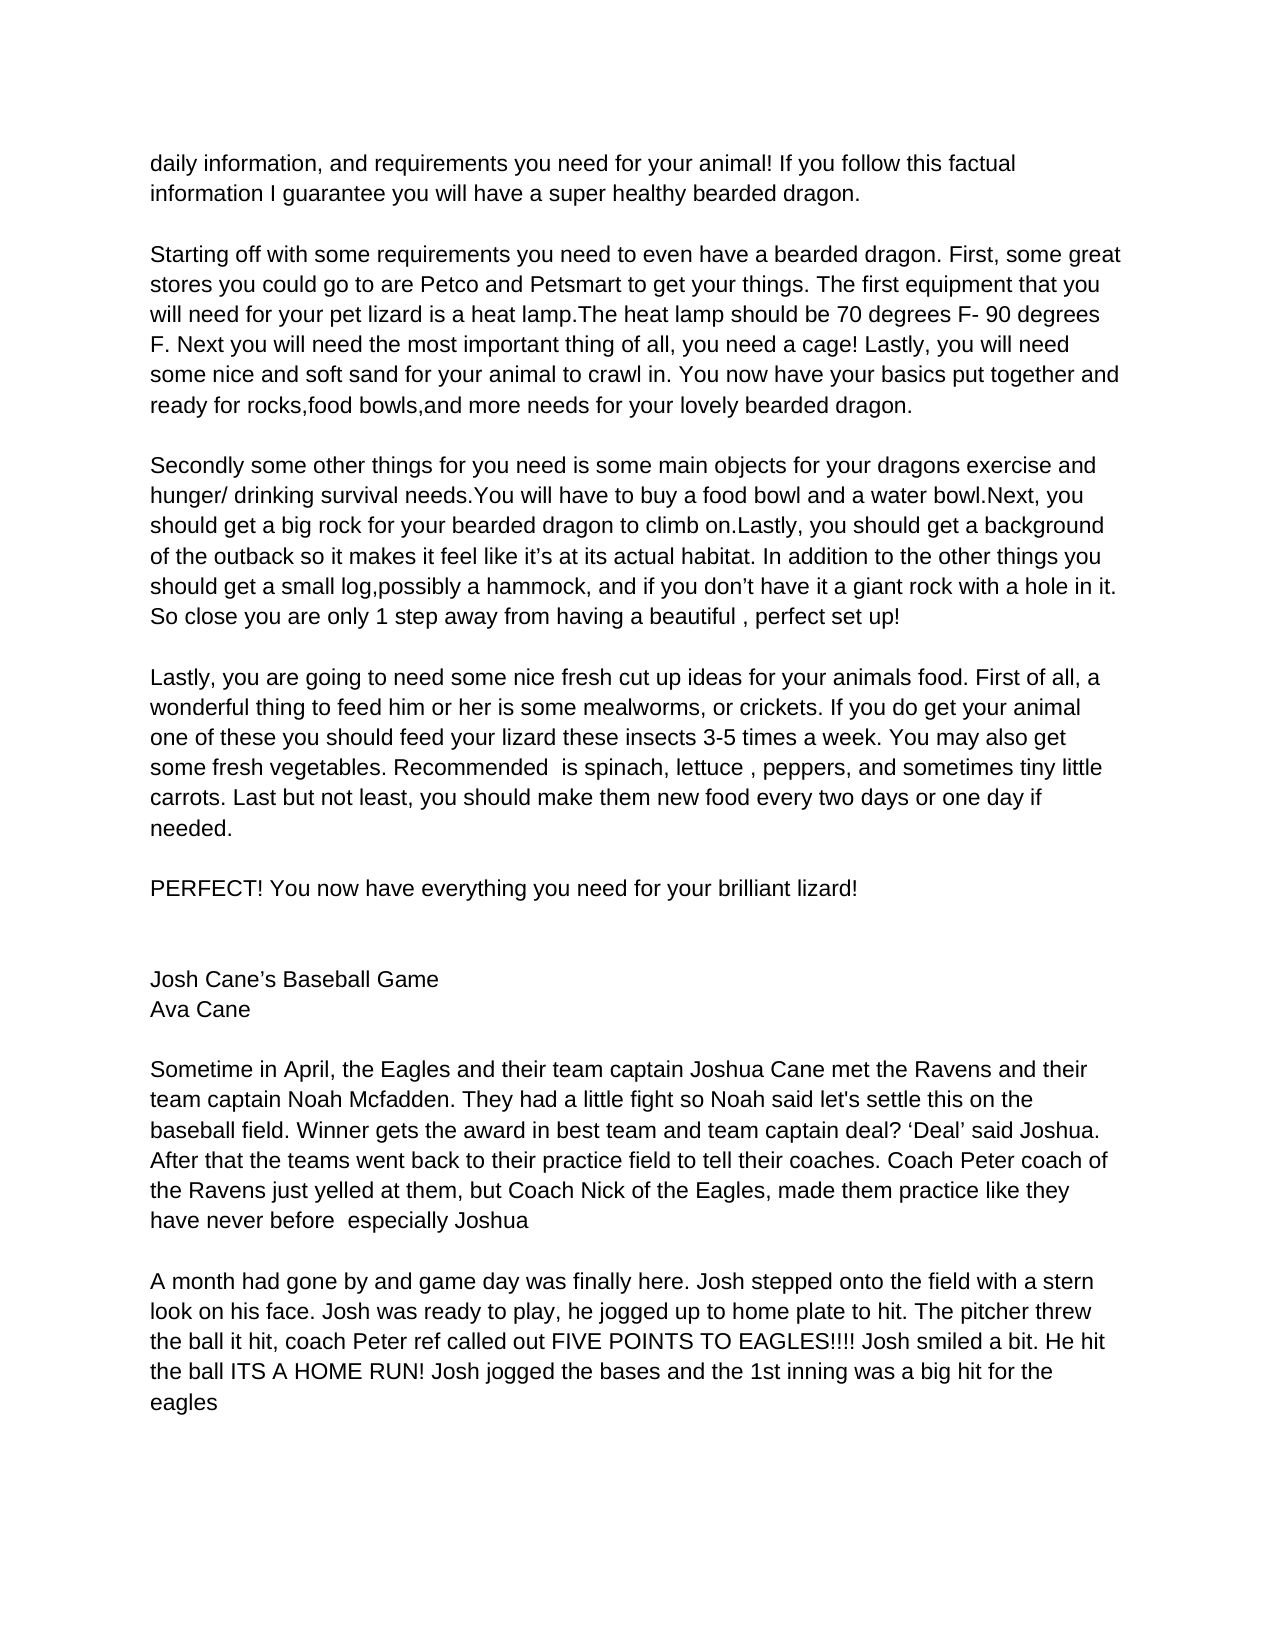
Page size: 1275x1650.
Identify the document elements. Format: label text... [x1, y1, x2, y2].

text Sometime in April, the Eagles and their team captain Joshua Cane met the Ravens and their team captain Noah Mcfadden. They had a little fight so Noah said let's settle this on the baseball field. Winner gets the award in best team and team captain deal? ‘Deal’ said Joshua. After that the teams went back to their practice field to tell their coaches. Coach Peter coach of the Ravens just yelled at them, but Coach Nick of the Eagles, made them practice like they have never before especially Joshua [150, 1056, 1125, 1234]
text Ava Cane [150, 996, 1125, 1022]
text A month had gone by and game day was finally here. Josh stepped onto the field with a stern look on his face. Josh was ready to play, he jogged up to home plate to hit. The pitcher threw the ball it hit, coach Peter ref called out FIVE POINTS TO EAGLES!!!! Josh smiled a bit. He hit the ball ITS A HOME RUN! Josh jogged the bases and the 1st inning was a big hit for the eagles [150, 1268, 1125, 1415]
text PERFECT! You now have everything you need for your brilliant lizard! [150, 875, 1125, 901]
text Josh Cane’s Baseball Game [150, 966, 1125, 992]
text Secondly some other things for you need is some main objects for your dragons exercise and hunger/ drinking survival needs.You will have to buy a food bowl and a water bowl.Next, you should get a big rock for your bearded dragon to climb on.Lastly, you should get a background of the outback so it makes it feel like it’s at its actual habitat. In addition to the other things you should get a small log,possibly a hammock, and if you don’t have it a giant rock with a hole in it. So close you are only 1 step away from having a beautiful , perfect set up! [150, 452, 1125, 629]
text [150, 150, 1125, 207]
text Lastly, you are going to need some nice fresh cut up ideas for your animals food. First of all, a wonderful thing to feed him or her is some mealworms, or crickets. If you do get your animal one of these you should feed your lizard these insects 3-5 times a week. You may also get some fresh vegetables. Recommended is spinach, lettuce , peppers, and sometimes tiny little carrots. Last but not least, you should make them new food every two days or one day if needed. [150, 663, 1125, 841]
text Starting off with some requirements you need to even have a bearded dragon. First, some great stores you could go to are Petco and Petsmart to get your things. The first equipment that you will need for your pet lizard is a heat lamp.The heat lamp should be 70 degrees F- 90 degrees F. Next you will need the most important thing of all, you need a cage! Lastly, you will need some nice and soft sand for your animal to crawl in. You now have your basics put together and ready for rocks,food bowls,and more needs for your lovely bearded dragon. [150, 241, 1125, 418]
